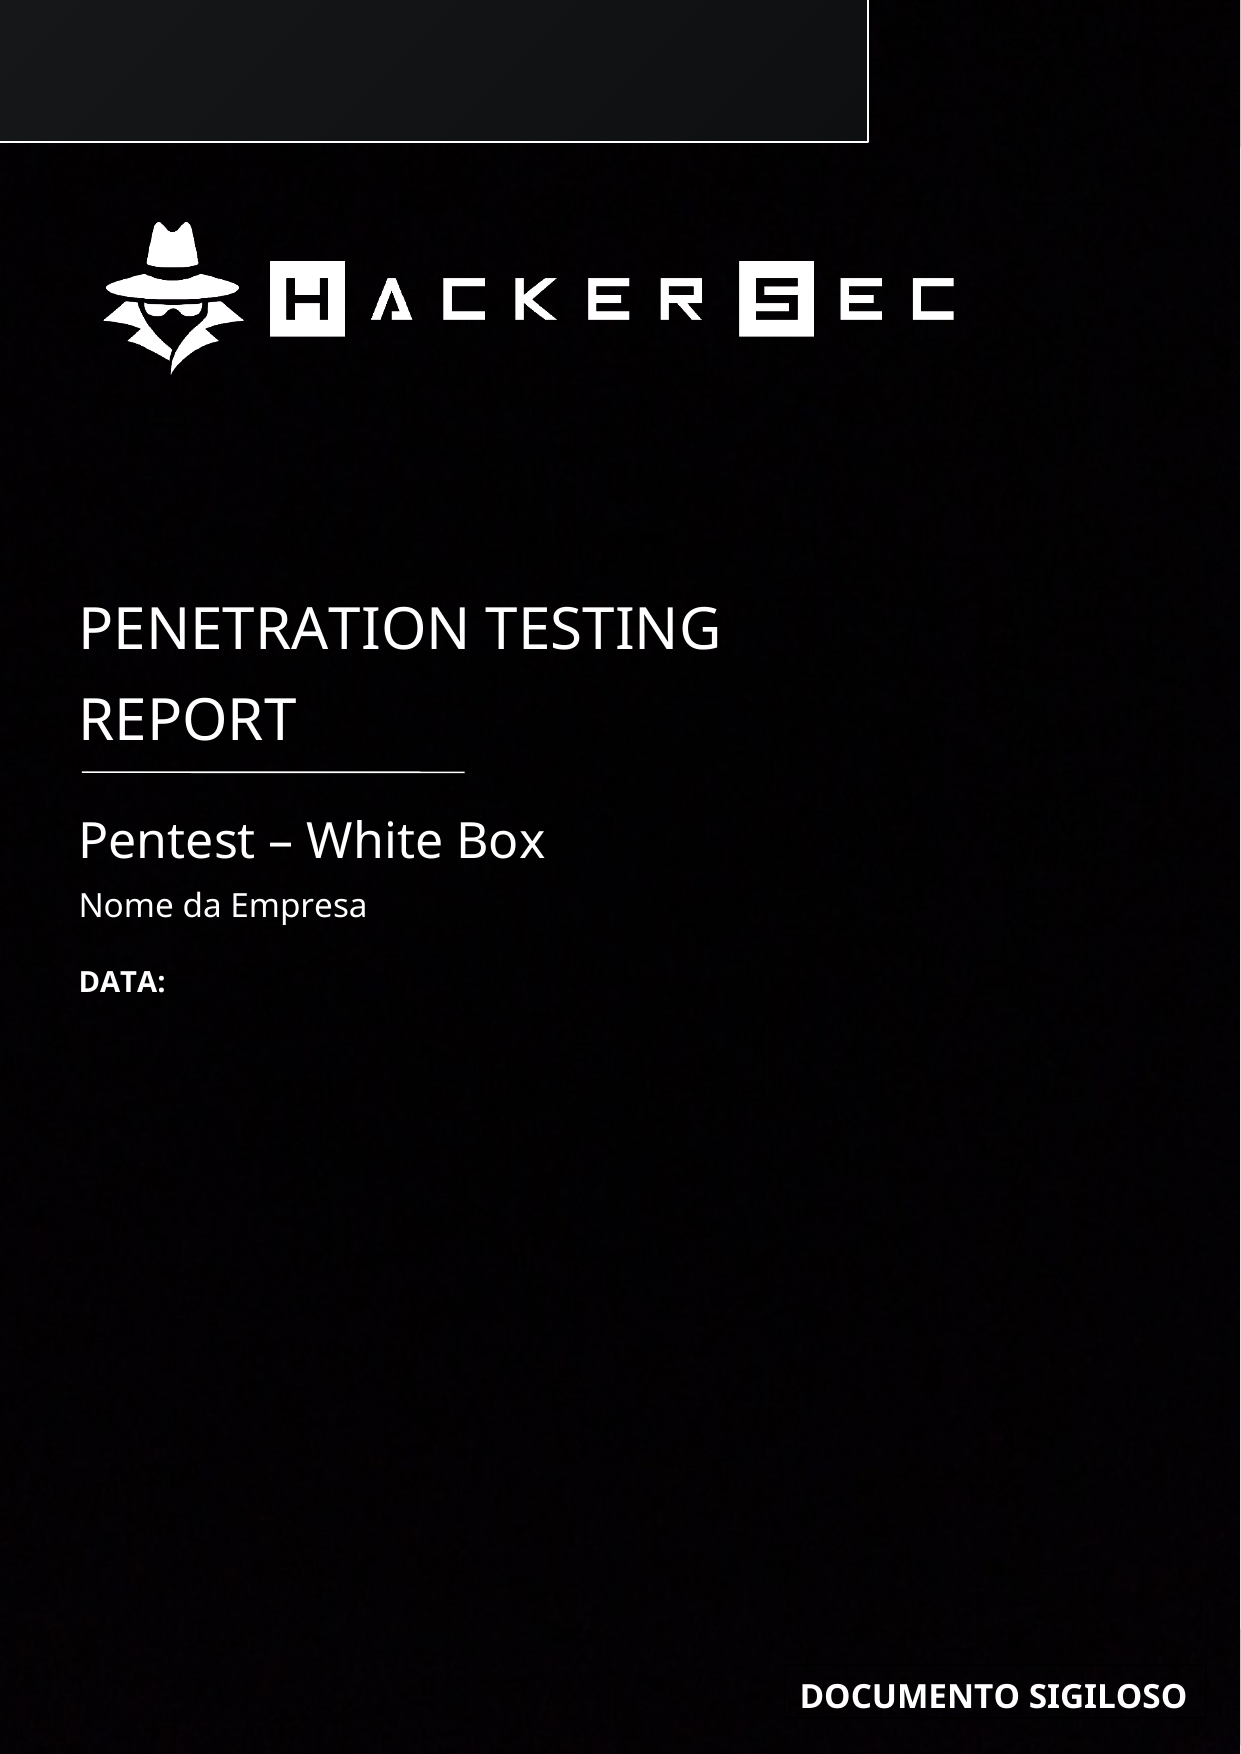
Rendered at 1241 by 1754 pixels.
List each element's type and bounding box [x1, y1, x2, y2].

picture [0, 0, 1241, 1754]
table_cell [63, 874, 917, 1113]
table_header [63, 579, 917, 874]
